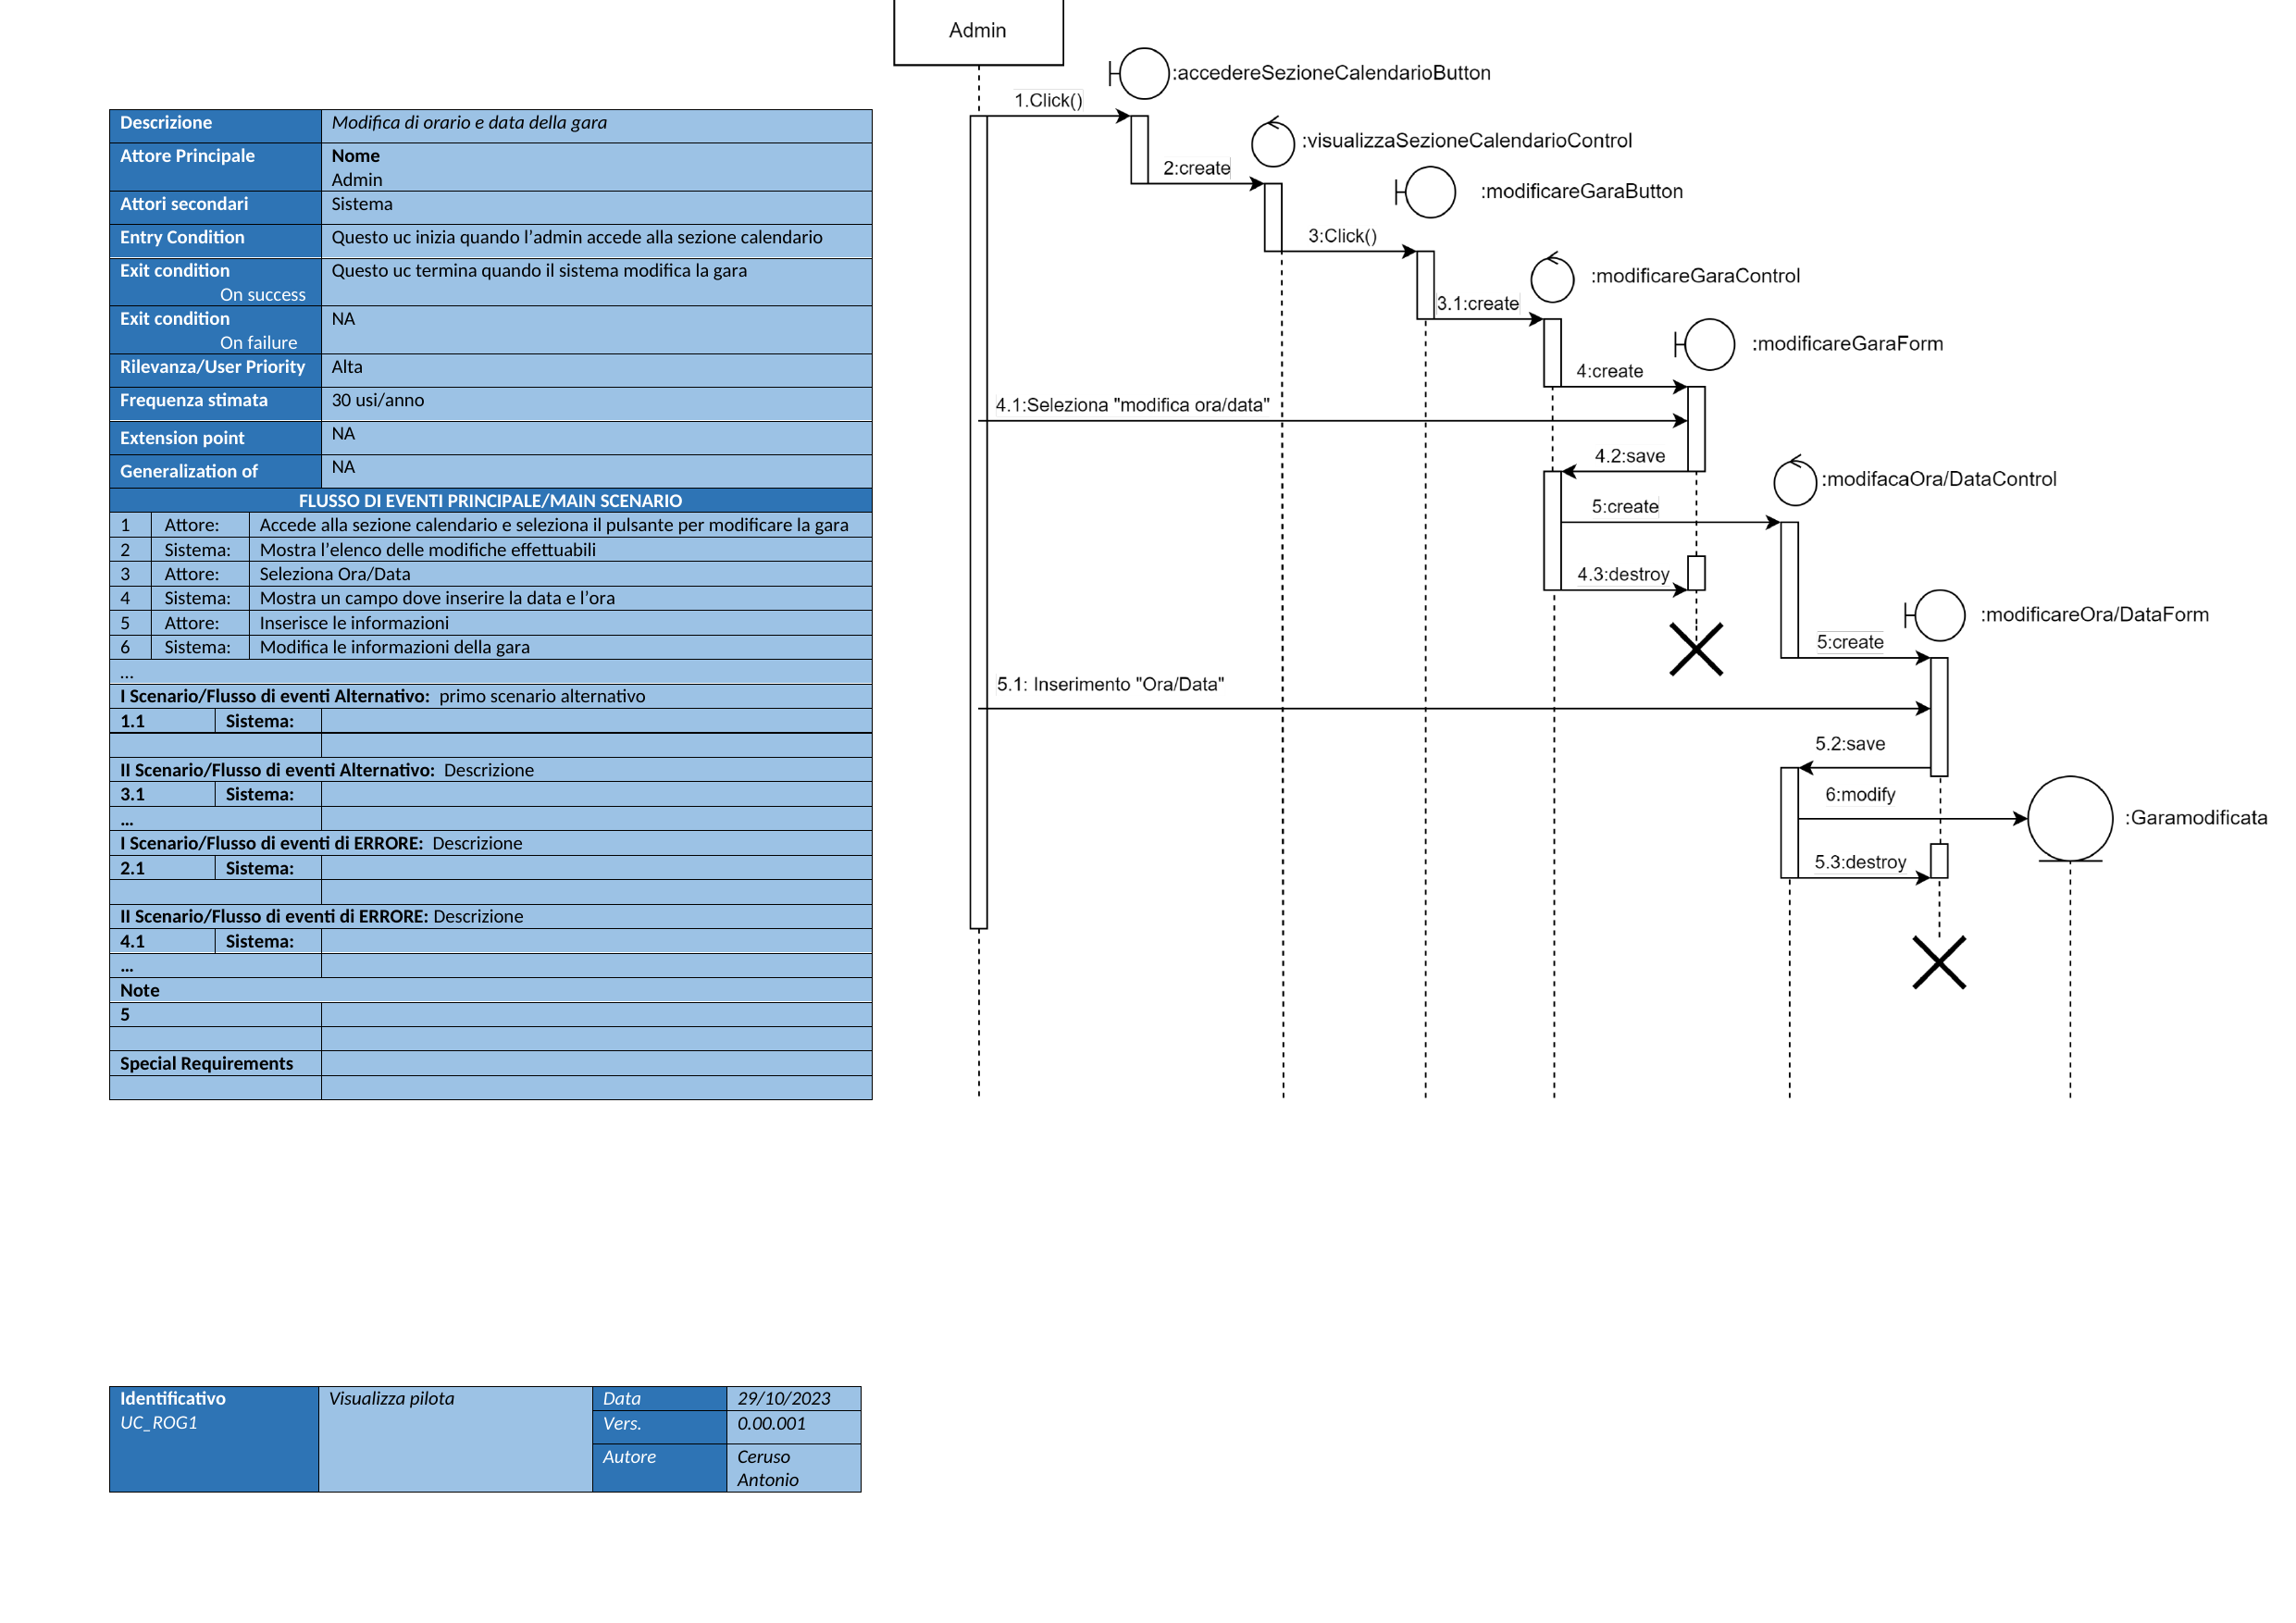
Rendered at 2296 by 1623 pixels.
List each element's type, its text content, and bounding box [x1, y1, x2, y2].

table_cell Note [110, 978, 872, 1001]
table_cell Vers. [593, 1411, 726, 1443]
table_cell [322, 880, 872, 904]
table_cell 2 [110, 538, 151, 561]
table_cell Nome Admin [322, 143, 872, 191]
table_cell NA [322, 455, 872, 488]
table_cell [322, 782, 872, 806]
table_cell Sistema: [216, 709, 321, 732]
table_cell 4 [110, 587, 151, 610]
table_cell 5 [110, 1003, 321, 1026]
table_cell Attore: [152, 611, 249, 635]
table_cell Questo uc termina quando il sistema modifica la gara [322, 259, 872, 305]
table_cell Exit condition On failure [110, 306, 321, 353]
table_cell Descrizione [110, 110, 321, 142]
table_cell [110, 1076, 321, 1099]
table_cell Extension point [110, 422, 321, 454]
table_cell … [110, 660, 872, 683]
table_cell II Scenario/Flusso di eventi Alternativo: Descrizione [110, 758, 872, 781]
table_cell Inserisce le informazioni [250, 611, 872, 635]
table_cell Attore: [152, 562, 249, 586]
table_cell Sistema: [152, 636, 249, 659]
table_cell Seleziona Ora/Data [250, 562, 872, 586]
table_cell Sistema [322, 192, 872, 224]
table_cell 5 [110, 611, 151, 635]
table_cell 6 [110, 636, 151, 659]
table_cell Exit condition On success [110, 259, 321, 305]
table_cell … [110, 954, 321, 977]
table_cell Modifica di orario e data della gara [322, 110, 872, 142]
table_cell Ceruso Antonio [727, 1444, 861, 1492]
table_cell Sistema: [216, 782, 321, 806]
table_cell … [110, 807, 321, 830]
table_cell I Scenario/Flusso di eventi di ERRORE: Descrizione [110, 831, 872, 855]
table_cell [110, 1027, 321, 1050]
table_cell Attori secondari [110, 192, 321, 224]
picture [893, 0, 2269, 1100]
table_cell [322, 1003, 872, 1026]
table_cell 3 [110, 562, 151, 586]
table_cell Rilevanza/User Priority [110, 354, 321, 387]
table_cell 30 usi/anno [322, 388, 872, 420]
table_cell Modifica le informazioni della gara [250, 636, 872, 659]
table_cell Attore Principale [110, 143, 321, 191]
table_cell [322, 954, 872, 977]
table_header 29/10/2023 [727, 1387, 861, 1410]
table_cell Mostra un campo dove inserire la data e l’ora [250, 587, 872, 610]
table_cell [322, 734, 872, 757]
table_cell 1.1 [110, 709, 215, 732]
table_cell [322, 807, 872, 830]
table_cell [322, 709, 872, 732]
table_cell Sistema: [152, 538, 249, 561]
table_cell 2.1 [110, 856, 215, 879]
table_cell [322, 1051, 872, 1075]
table_cell Autore [593, 1444, 726, 1492]
table_cell Entry Condition [110, 225, 321, 257]
table_cell 1 [110, 513, 151, 537]
table_cell Sistema: [152, 587, 249, 610]
table_cell Frequenza stimata [110, 388, 321, 420]
table_cell Attore: [152, 513, 249, 537]
table_cell Special Requirements [110, 1051, 321, 1075]
table_cell Flusso di Eventi Principale/Main Scenario [110, 489, 872, 512]
table_cell [322, 929, 872, 952]
table_cell [322, 1027, 872, 1050]
table_cell NA [322, 422, 872, 454]
table_cell II Scenario/Flusso di eventi di ERRORE: Descrizione [110, 905, 872, 928]
table_cell Sistema: [216, 929, 321, 952]
table_cell [322, 1076, 872, 1099]
table_cell [110, 880, 321, 904]
table_cell Alta [322, 354, 872, 387]
table_cell NA [322, 306, 872, 353]
table_header Identificativo UC_ROG1 [110, 1387, 318, 1492]
table_cell 0.00.001 [727, 1411, 861, 1443]
table_cell Questo uc inizia quando l’admin accede alla sezione calendario [322, 225, 872, 257]
table_cell 4.1 [110, 929, 215, 952]
table_cell [322, 856, 872, 879]
table_cell Mostra l’elenco delle modifiche effettuabili [250, 538, 872, 561]
table_cell I Scenario/Flusso di eventi Alternativo: primo scenario alternativo [110, 685, 872, 708]
table_cell Generalization of [110, 455, 321, 488]
table_cell Sistema: [216, 856, 321, 879]
table_header Data [593, 1387, 726, 1410]
table_header Visualizza pilota [319, 1387, 592, 1492]
table_cell 3.1 [110, 782, 215, 806]
table_cell [110, 734, 321, 757]
table_cell Accede alla sezione calendario e seleziona il pulsante per modificare la gara [250, 513, 872, 537]
